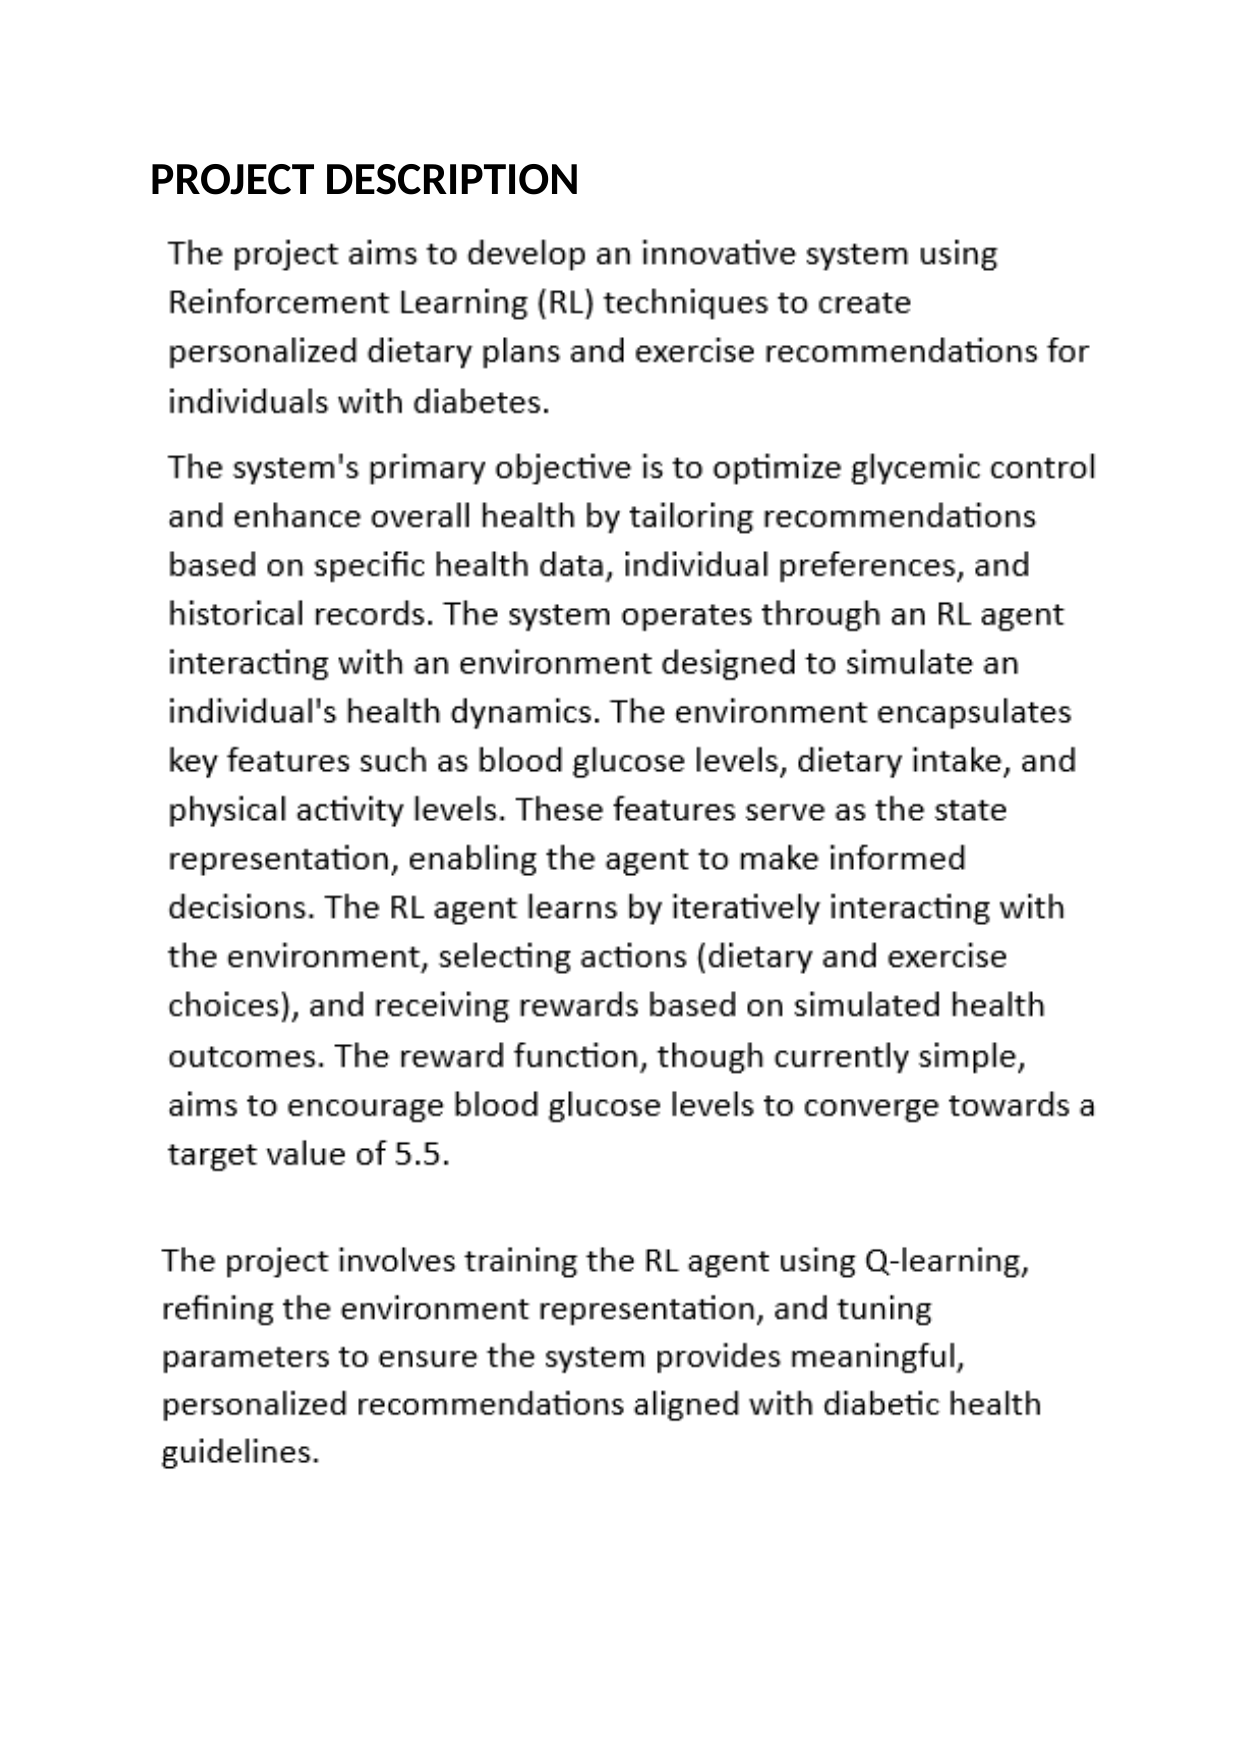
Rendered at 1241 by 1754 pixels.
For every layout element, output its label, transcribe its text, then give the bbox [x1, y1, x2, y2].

text PROJECT DESCRIPTION [150, 150, 1090, 206]
picture [150, 227, 1151, 1202]
picture [150, 1220, 1138, 1477]
